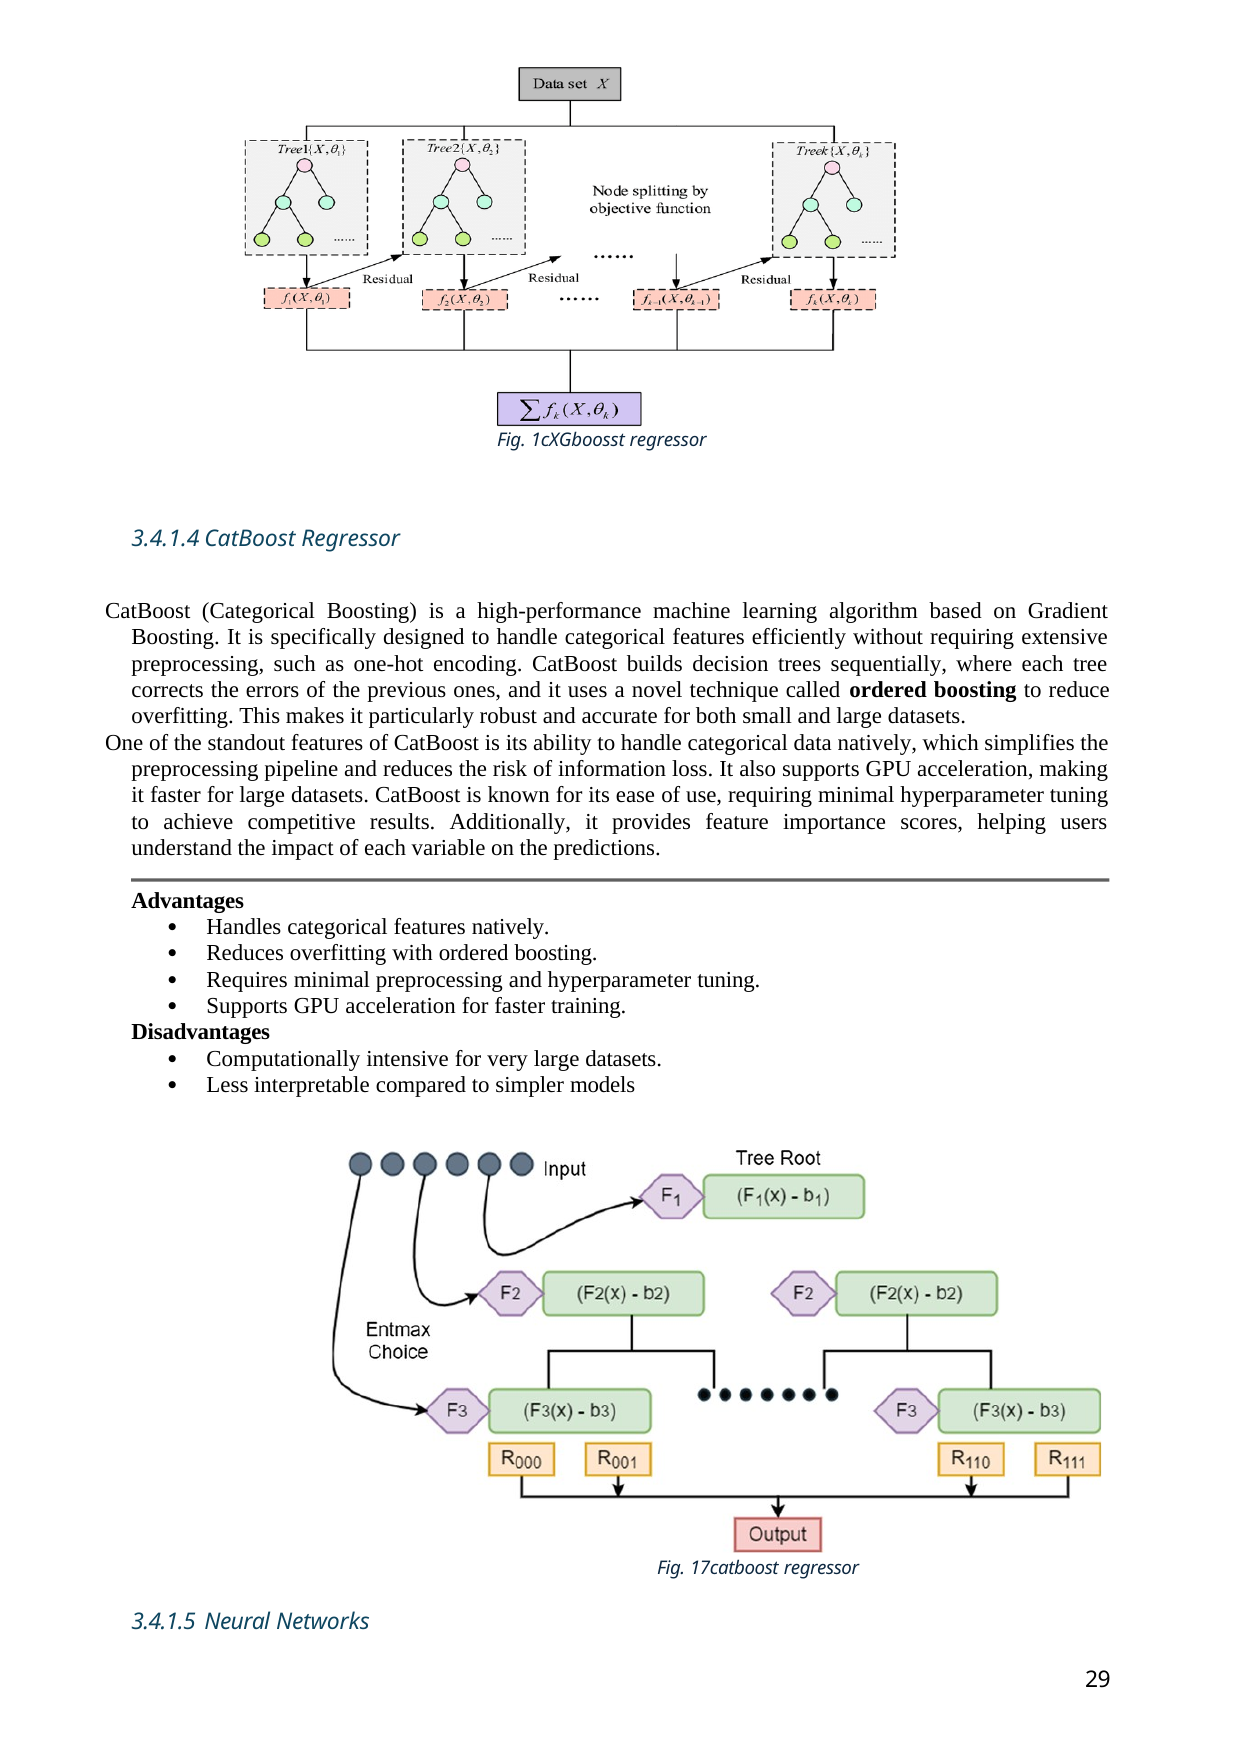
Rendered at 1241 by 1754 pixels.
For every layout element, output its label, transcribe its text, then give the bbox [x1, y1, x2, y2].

text Fig. 17catboost regressor [657, 1149, 1122, 1580]
text Fig. 1cXGboosst regressor [118, 426, 1085, 452]
list Supports GPU acceleration for faster training. [169, 993, 1122, 1019]
subtitle Disadvantages [131, 1019, 1122, 1045]
picture [331, 1150, 657, 1553]
list Reduces overfitting with ordered boosting. [169, 940, 1122, 966]
text CatBoost (Categorical Boosting) is a high-performance machine learning algorithm based on Gradient Boosting. It is specifically designed to handle categorical features efficiently without requiring extensive preprocessing, such as one-hot encoding. CatBoost builds decision trees sequentially, where each tree corrects the errors of the previous ones, and it uses a novel technique called ordered boosting to reduce overfitting. This makes it particularly robust and accurate for both small and large datasets. [105, 597, 1110, 729]
list Neural Networks [131, 1605, 1122, 1636]
list Less interpretable compared to simpler models [169, 1071, 1122, 1098]
list CatBoost Regressor [131, 522, 1122, 553]
text One of the standout features of CatBoost is its ability to handle categorical data natively, which simplifies the preprocessing pipeline and reduces the risk of information loss. It also supports GPU acceleration, making it faster for large datasets. CatBoost is known for its ease of use, requiring minimal hyperparameter tuning to achieve competitive results. Additionally, it provides feature importance scores, helping users understand the impact of each variable on the predictions. [105, 729, 1109, 861]
subtitle Advantages [131, 881, 1122, 913]
list Computationally intensive for very large datasets. [169, 1045, 1122, 1071]
picture [242, 66, 897, 427]
list Requires minimal preprocessing and hyperparameter tuning. [169, 966, 1122, 992]
list Handles categorical features natively. [169, 913, 1122, 940]
